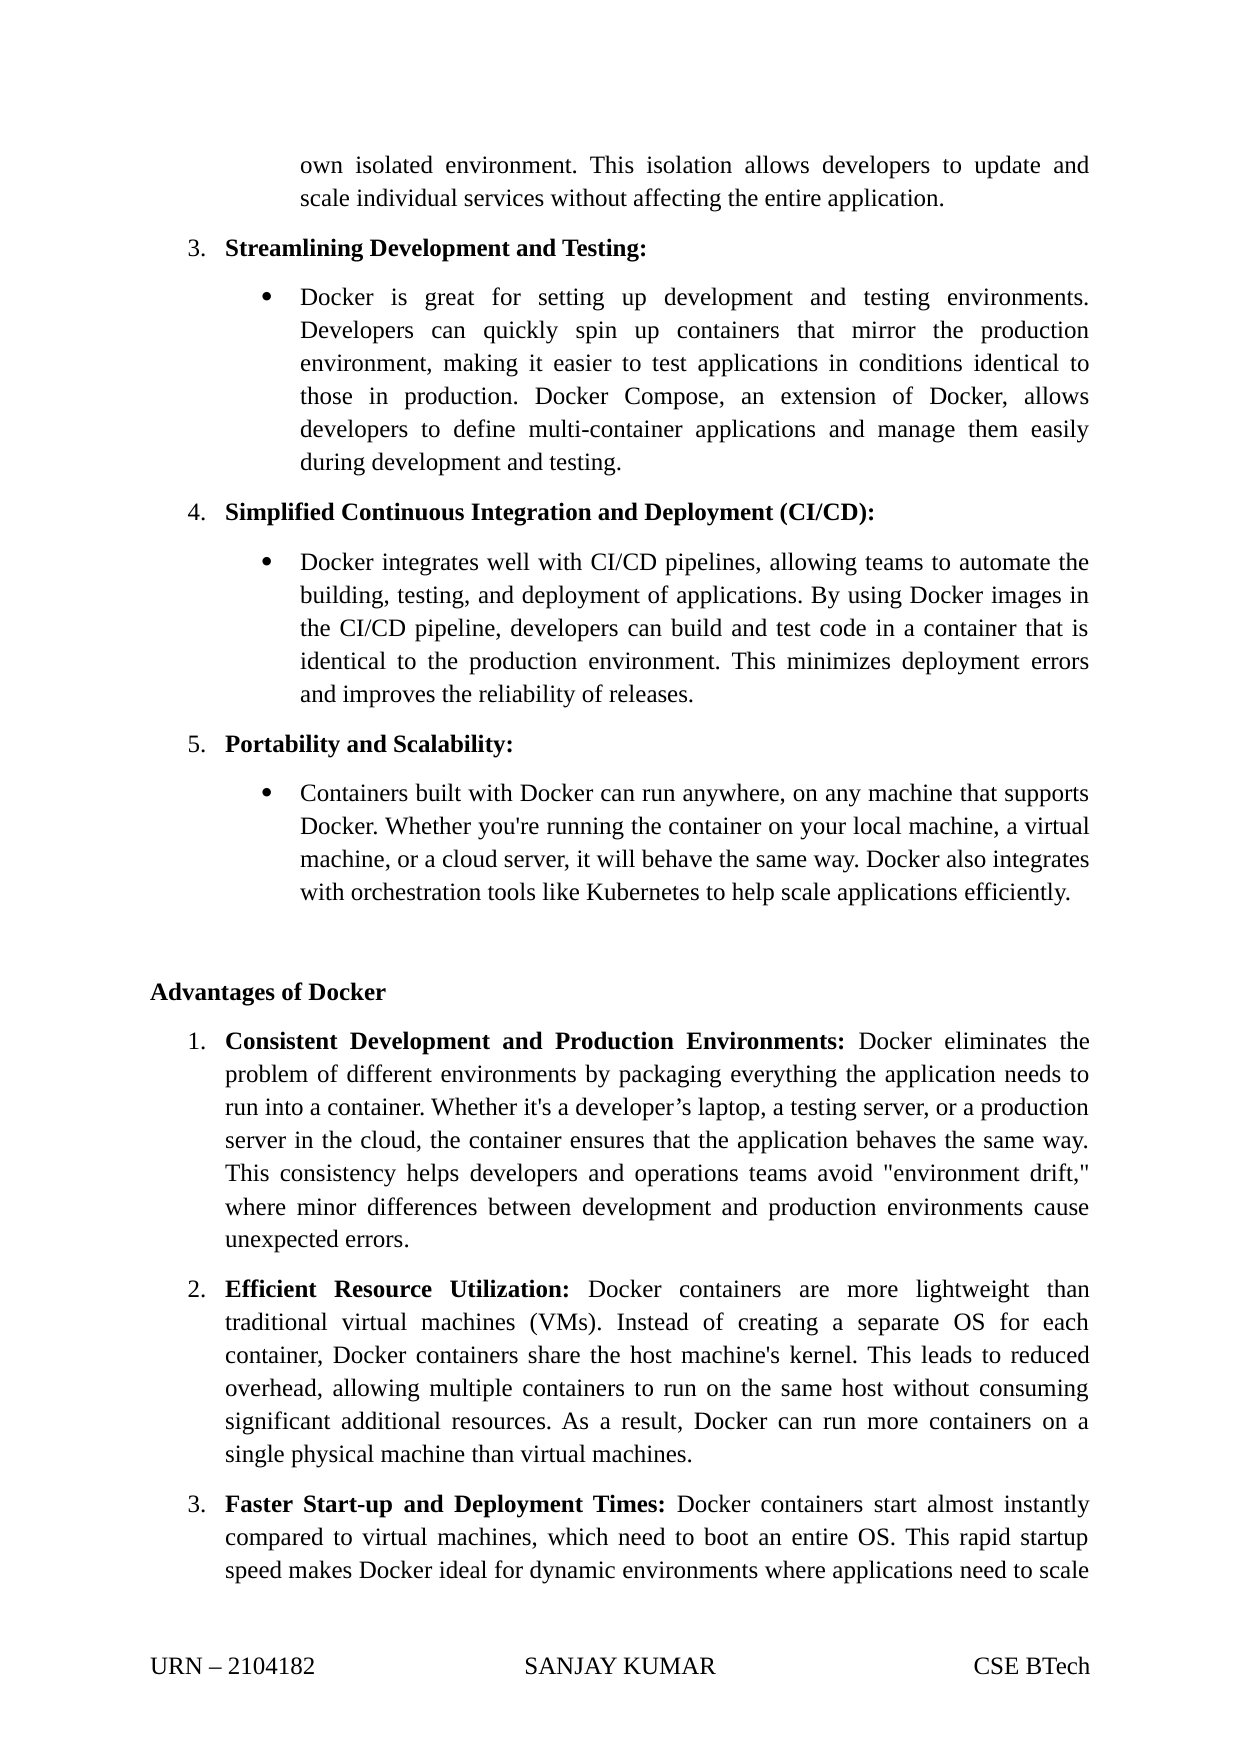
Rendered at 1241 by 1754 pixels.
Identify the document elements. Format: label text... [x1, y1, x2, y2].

list Portability and Scalability: [187, 729, 1090, 757]
list Containers built with Docker can run anywhere, on any machine that supports Docker. Whether you're running the container on your local machine, a virtual machine, or a cloud server, it will behave the same way. Docker also integrates with orchestration tools like Kubernetes to help scale applications efficiently. [262, 778, 1090, 906]
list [187, 1489, 1090, 1584]
text Advantages of Docker [150, 977, 1090, 1006]
list Efficient Resource Utilization: Docker containers are more lightweight than traditional virtual machines (VMs). Instead of creating a separate OS for each container, Docker containers share the host machine's kernel. This leads to reduced overhead, allowing multiple containers to run on the same host without consuming significant additional resources. As a result, Docker can run more containers on a single physical machine than virtual machines. [187, 1274, 1090, 1468]
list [262, 150, 1090, 212]
list Docker is great for setting up development and testing environments. Developers can quickly spin up containers that mirror the production environment, making it easier to test applications in conditions identical to those in production. Docker Compose, an extension of Docker, allows developers to define multi-container applications and manage them easily during development and testing. [262, 282, 1090, 476]
list Consistent Development and Production Environments: Docker eliminates the problem of different environments by packaging everything the application needs to run into a container. Whether it's a developer’s laptop, a testing server, or a production server in the cloud, the container ensures that the application behaves the same way. This consistency helps developers and operations teams avoid "environment drift," where minor differences between development and production environments cause unexpected errors. [187, 1026, 1090, 1253]
list Simplified Continuous Integration and Deployment (CI/CD): [187, 497, 1090, 526]
list Docker integrates well with CI/CD pipelines, allowing teams to automate the building, testing, and deployment of applications. By using Docker images in the CI/CD pipeline, developers can build and test code in a container that is identical to the production environment. This minimizes deployment errors and improves the reliability of releases. [262, 547, 1090, 708]
list Streamlining Development and Testing: [187, 233, 1090, 261]
